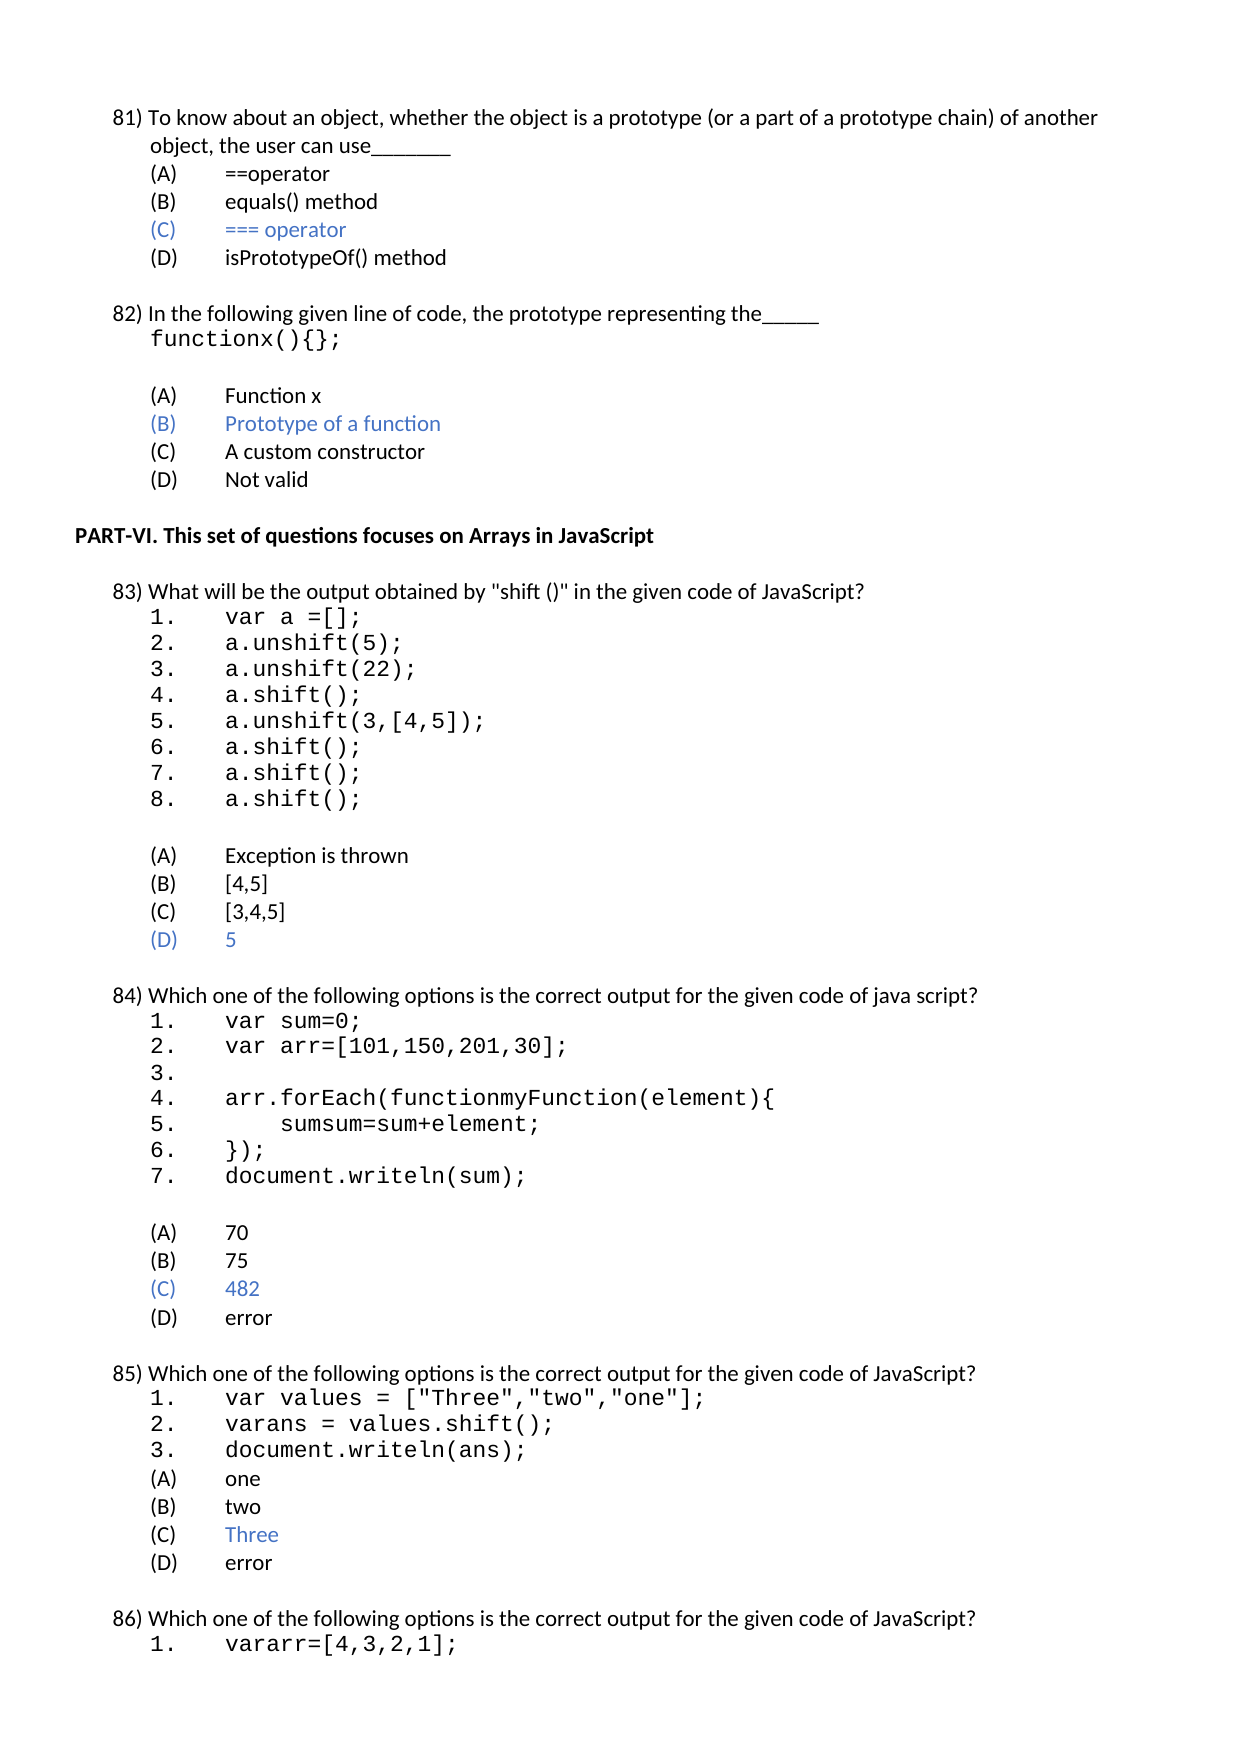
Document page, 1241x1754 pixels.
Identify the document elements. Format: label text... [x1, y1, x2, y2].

text 3. a.unshift(22); [150, 657, 1165, 683]
list What will be the output obtained by "shift ()" in the given code of JavaScript? [112, 577, 1165, 605]
text 4. arr.forEach(functionmyFunction(element){ [150, 1087, 1165, 1113]
list equals() method [150, 187, 1165, 215]
text 2. varans = values.shift(); [150, 1413, 1165, 1438]
list Prototype of a function [150, 409, 1165, 437]
text 1. var sum=0; [150, 1009, 1165, 1035]
list 5 [150, 925, 1165, 953]
list Which one of the following options is the correct output for the given code of java script? [112, 981, 1165, 1009]
text 6. }); [150, 1139, 1165, 1164]
list [4,5] [150, 869, 1165, 897]
text 2. var arr=[101,150,201,30]; [150, 1035, 1165, 1061]
text PART-VI. This set of questions focuses on Arrays in JavaScript [75, 521, 1165, 549]
list Function x [150, 381, 1165, 409]
list A custom constructor [150, 437, 1165, 465]
text 3. document.writeln(ans); [150, 1438, 1165, 1464]
list 75 [150, 1247, 1165, 1274]
text 4. a.shift(); [150, 683, 1165, 709]
text 5. a.unshift(3,[4,5]); [150, 709, 1165, 735]
text (B) two [75, 1492, 1165, 1521]
list In the following given line of code, the prototype representing the_____ [112, 299, 1165, 327]
text 1. vararr=[4,3,2,1]; [150, 1633, 1165, 1658]
list To know about an object, whether the object is a prototype (or a part of a prototype chain) of another object, the user can use_______ [112, 103, 1165, 159]
list Not valid [150, 465, 1165, 493]
list [3,4,5] [150, 897, 1165, 925]
text 3. [150, 1061, 1165, 1087]
text 8. a.shift(); [150, 787, 1165, 813]
text 5. sumsum=sum+element; [150, 1113, 1165, 1139]
text 1. var values = ["Three","two","one"]; [150, 1387, 1165, 1413]
text (D) error [75, 1548, 1165, 1577]
list Which one of the following options is the correct output for the given code of JavaScript? [112, 1604, 1165, 1633]
list 482 [150, 1274, 1165, 1303]
text 2. a.unshift(5); [150, 631, 1165, 657]
text 6. a.shift(); [150, 735, 1165, 761]
list Which one of the following options is the correct output for the given code of JavaScript? [112, 1359, 1165, 1387]
text 7. document.writeln(sum); [150, 1164, 1165, 1191]
text (A) one [75, 1464, 1165, 1492]
text 1. var a =[]; [150, 605, 1165, 631]
text functionx(){}; [75, 327, 1165, 353]
list 70 [150, 1218, 1165, 1247]
text (C) Three [75, 1521, 1165, 1548]
list ==operator [150, 159, 1165, 187]
list error [150, 1303, 1165, 1331]
list isPrototypeOf() method [150, 243, 1165, 271]
list Exception is thrown [150, 841, 1165, 869]
text 7. a.shift(); [150, 761, 1165, 787]
list === operator [150, 215, 1165, 243]
